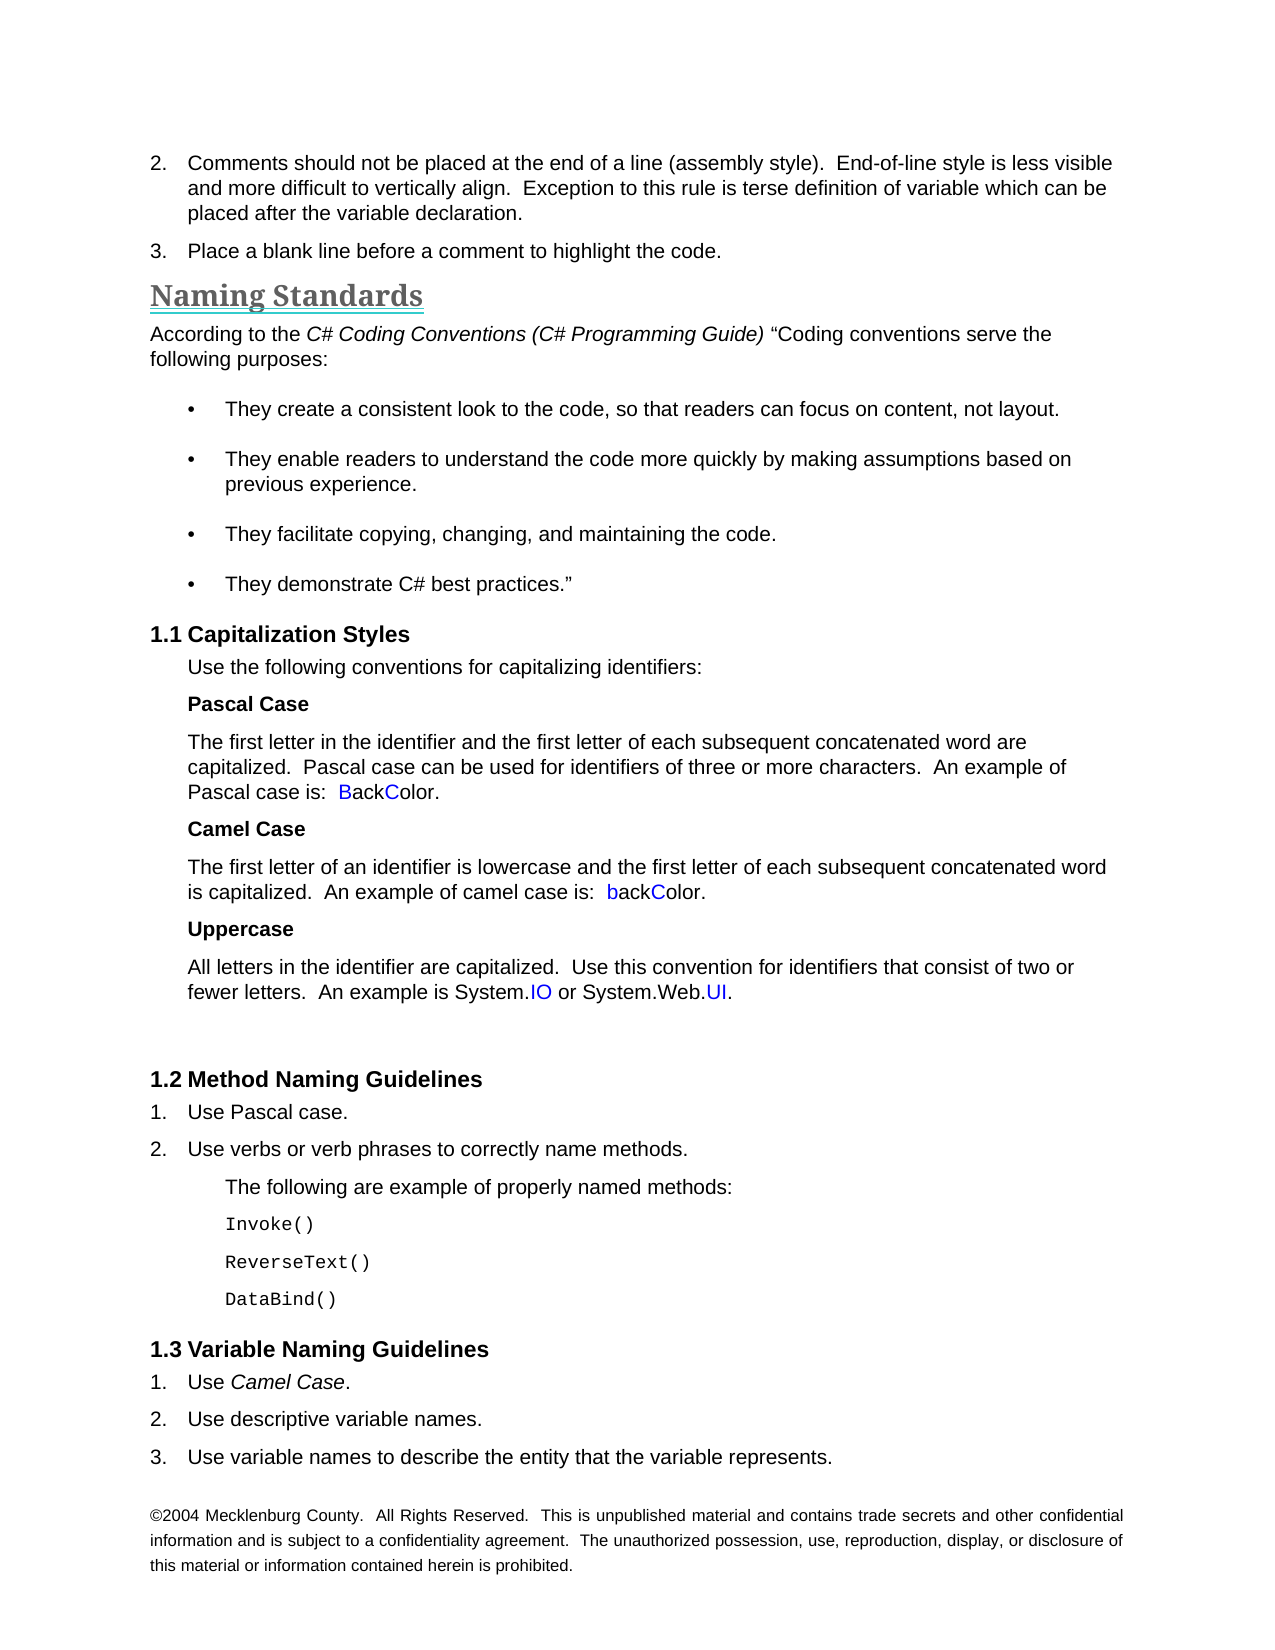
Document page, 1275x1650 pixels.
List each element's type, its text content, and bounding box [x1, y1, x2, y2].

subtitle Variable Naming Guidelines [150, 1336, 1125, 1362]
text According to the C# Coding Conventions (C# Programming Guide) “Coding conventions serve the following purposes: [150, 321, 1125, 371]
list They facilitate copying, changing, and maintaining the code. [187, 521, 1125, 546]
list Use descriptive variable names. [150, 1406, 1125, 1431]
text Pascal Case [187, 691, 1125, 716]
list Place a blank line before a comment to highlight the code. [150, 237, 1125, 262]
text Use the following conventions for capitalizing identifiers: [187, 653, 1125, 678]
text Uppercase [187, 916, 1125, 941]
list Comments should not be placed at the end of a line (assembly style). End-of-line style is less visible and more difficult to vertically align. Exception to this rule is terse definition of variable which can be placed after the variable declaration. [150, 150, 1125, 225]
list Use Pascal case. [150, 1099, 1125, 1124]
subtitle Capitalization Styles [150, 621, 1125, 647]
text Naming Standards [150, 275, 1125, 315]
list They create a consistent look to the code, so that readers can focus on content, not layout. [187, 396, 1125, 421]
list Use verbs or verb phrases to correctly name methods. [150, 1136, 1125, 1161]
text Invoke() [225, 1211, 1125, 1236]
text Camel Case [187, 816, 1125, 841]
text The first letter of an identifier is lowercase and the first letter of each subsequent concatenated word is capitalized. An example of camel case is: backColor. [187, 853, 1125, 903]
text DataBind() [225, 1286, 1125, 1311]
list Use Camel Case. [150, 1369, 1125, 1394]
text All letters in the identifier are capitalized. Use this convention for identifiers that consist of two or fewer letters. An example is System.IO or System.Web.UI. [187, 953, 1125, 1003]
subtitle Method Naming Guidelines [150, 1066, 1125, 1092]
list Use variable names to describe the entity that the variable represents. [150, 1444, 1125, 1469]
text The following are example of properly named methods: [225, 1174, 1125, 1199]
list They enable readers to understand the code more quickly by making assumptions based on previous experience. [187, 446, 1125, 496]
list They demonstrate C# best practices.” [187, 571, 1125, 596]
text ReverseText() [225, 1249, 1125, 1274]
text The first letter in the identifier and the first letter of each subsequent concatenated word are capitalized. Pascal case can be used for identifiers of three or more characters. An example of Pascal case is: BackColor. [187, 728, 1125, 803]
